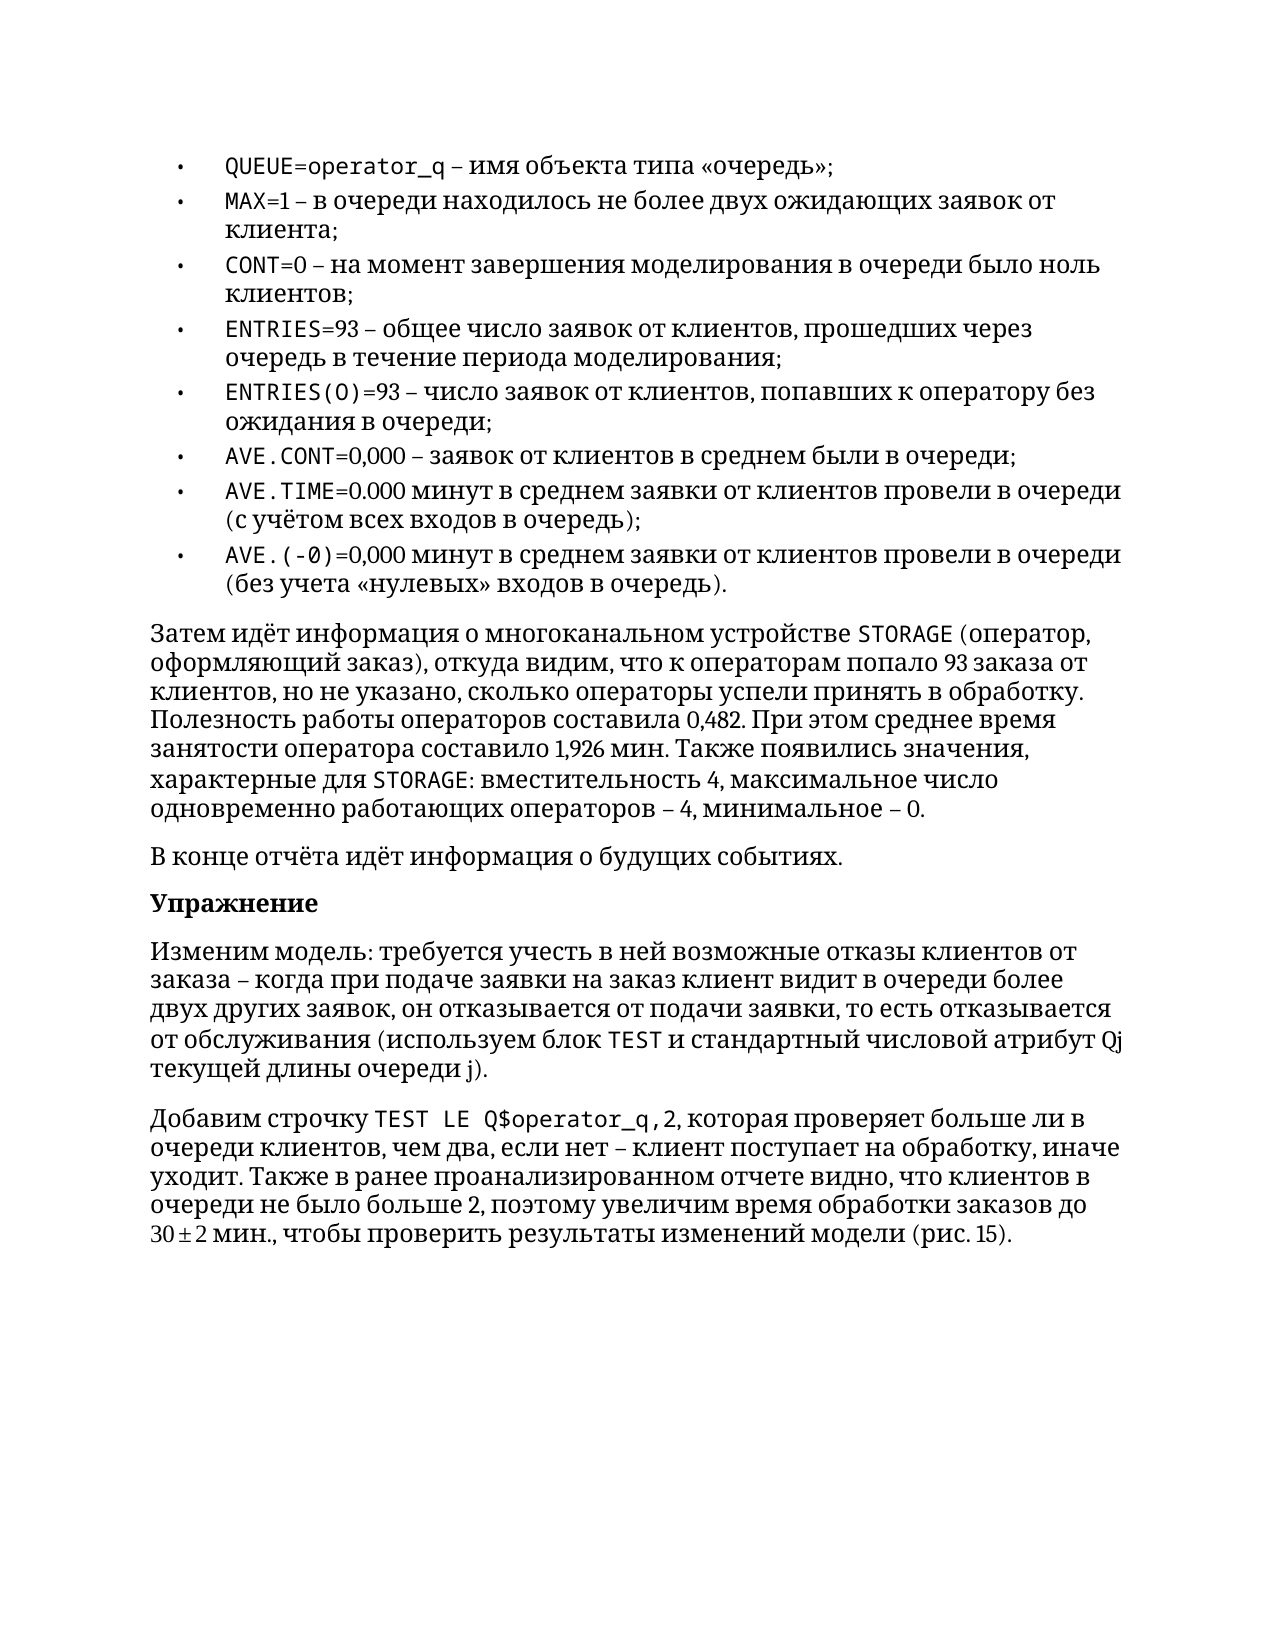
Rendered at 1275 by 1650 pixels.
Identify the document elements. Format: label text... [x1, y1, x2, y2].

list ENTRIES(O)=93 – число заявок от клиентов, попавших к оператору без ожидания в очереди; [175, 376, 1125, 436]
text Изменим модель: требуется учесть в ней возможные отказы клиентов от заказа – когда при подаче заявки на заказ клиент видит в очереди более двух других заявок, он отказывается от подачи заявки, то есть отказывается от обслуживания (используем блок TEST и стандартный числовой атрибут Qj текущей длины очереди j). [150, 937, 1125, 1084]
list AVE.TIME=0.000 минут в среднем заявки от клиентов провели в очереди (с учётом всех входов в очередь); [175, 475, 1125, 535]
list MAX=1 – в очереди находилось не более двух ожидающих заявок от клиента; [175, 185, 1125, 245]
list AVE.(-0)=0,000 минут в среднем заявки от клиентов провели в очереди (без учета «нулевых» входов в очередь). [175, 539, 1125, 599]
text В конце отчёта идёт информация о будущих событиях. [150, 842, 1125, 871]
list ENTRIES=93 – общее число заявок от клиентов, прошедших через очередь в течение периода моделирования; [175, 312, 1125, 372]
list AVE.CONT=0,000 – заявок от клиентов в среднем были в очереди; [175, 440, 1125, 471]
text Затем идёт информация о многоканальном устройстве STORAGE (оператор, оформляющий заказ), откуда видим, что к операторам попало 93 заказа от клиентов, но не указано, сколько операторы успели принять в обработку. Полезность работы операторов составила 0,482. При этом среднее время занятости оператора составило 1,926 мин. Также появились значения, характерные для STORAGE: вместительность 4, максимальное число одновременно работающих операторов – 4, минимальное – 0. [150, 617, 1125, 824]
text Добавим строчку TEST LE Q$operator_q,2, которая проверяет больше ли в очереди клиентов, чем два, если нет – клиент поступает на обработку, иначе уходит. Также в ранее проанализированном отчете видно, что клиентов в очереди не было больше 2, поэтому увеличим время обработки заказов до мин., чтобы проверить результаты изменений модели (рис. 15). [150, 1102, 1125, 1249]
list QUEUE=operator_q – имя объекта типа «очередь»; [175, 150, 1125, 181]
text Упражнение [150, 890, 1125, 919]
list CONT=0 – на момент завершения моделирования в очереди было ноль клиентов; [175, 249, 1125, 309]
